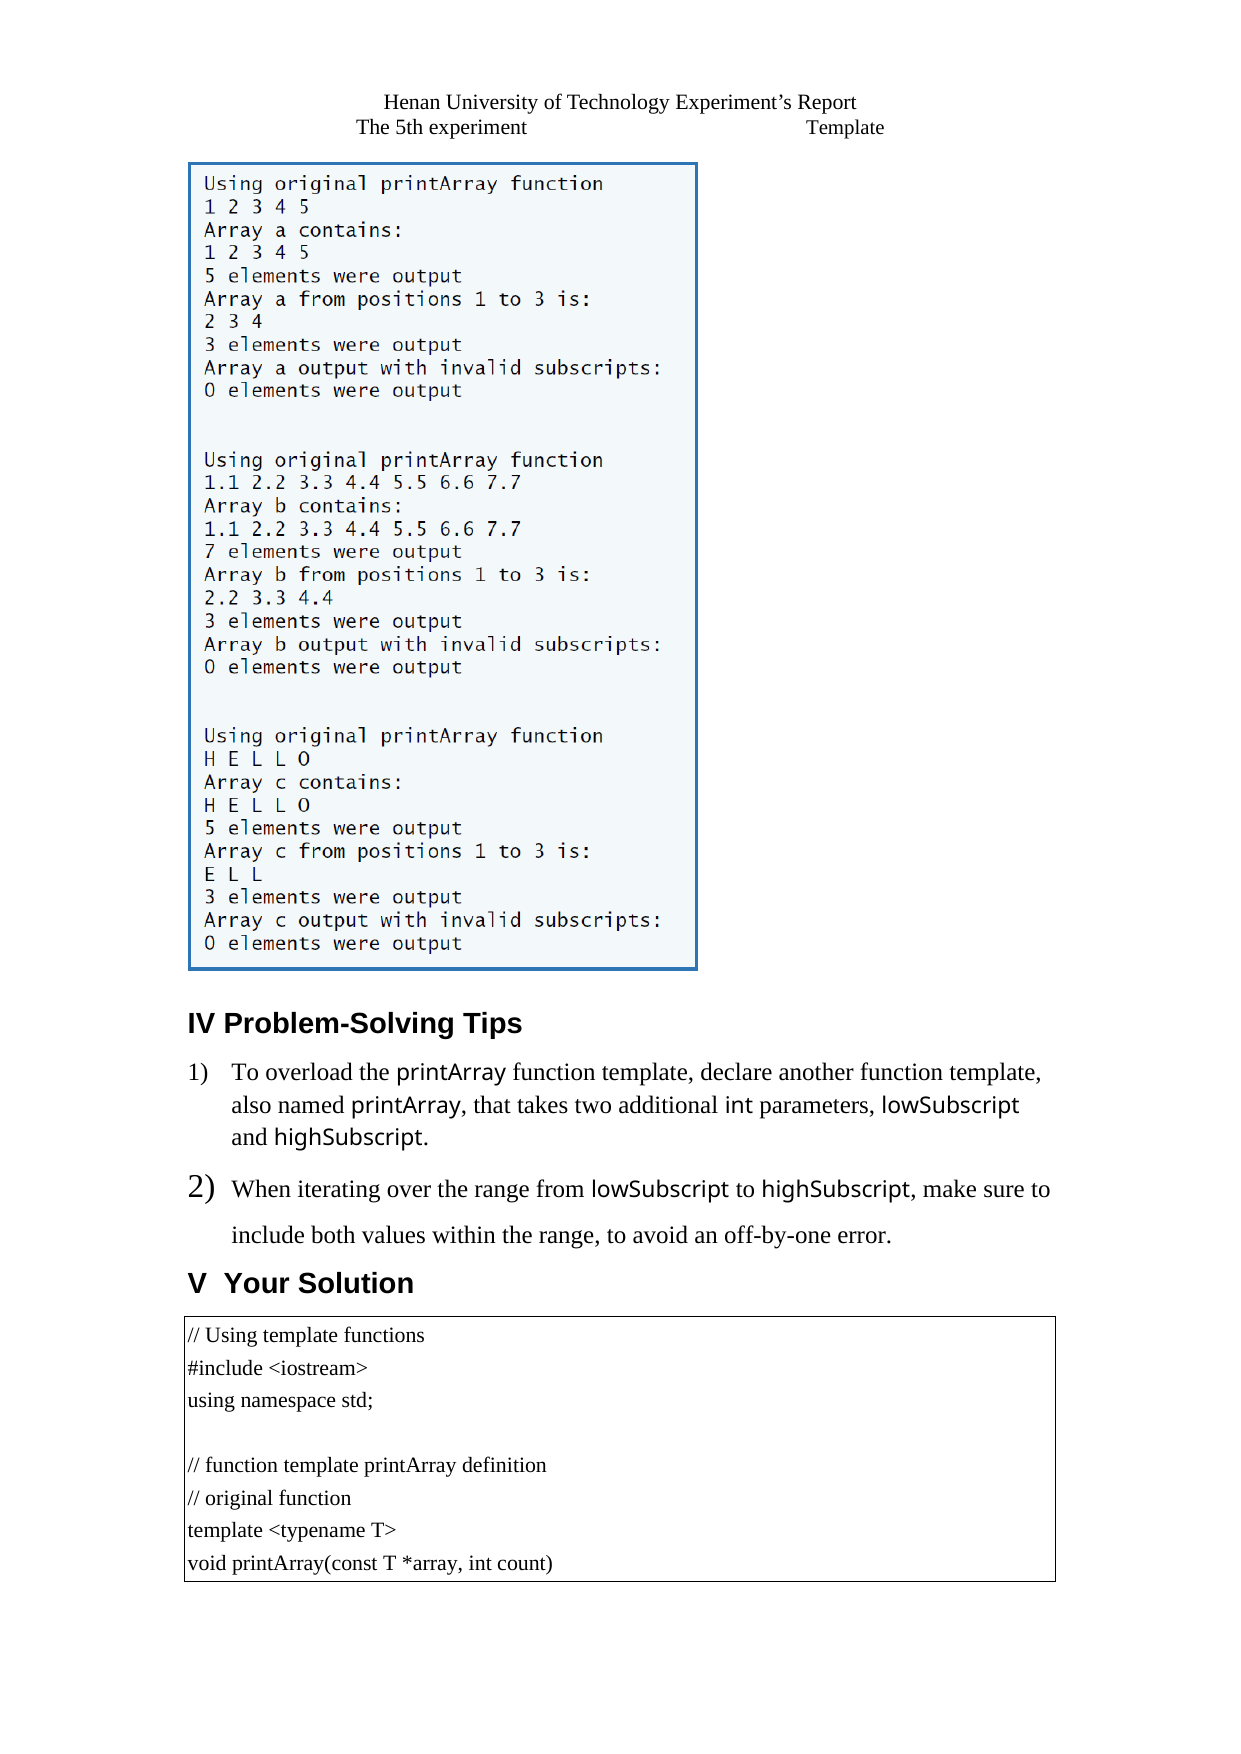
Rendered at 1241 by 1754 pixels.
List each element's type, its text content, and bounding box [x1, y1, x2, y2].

text // Using template functions [185, 1317, 1055, 1351]
text template <typename T> [187, 1514, 1053, 1543]
text // original function [187, 1481, 1053, 1514]
list When iterating over the range from lowSubscript to highSubscript, make sure to include both values within the range, to avoid an off-by-one error. [187, 1153, 1053, 1251]
text // function template printArray definition [187, 1449, 1053, 1481]
text #include <iostream> [187, 1351, 1053, 1384]
text using namespace std; [187, 1384, 1053, 1416]
text IV Problem-Solving Tips [187, 991, 1053, 1056]
list To overload the printArray function template, declare another function template, also named printArray, that takes two additional int parameters, lowSubscript and highSubscript. [187, 1056, 1053, 1153]
picture [191, 165, 695, 967]
text void printArray(const T *array, int count) [185, 1543, 1055, 1581]
text V Your Solution [187, 1251, 1053, 1316]
